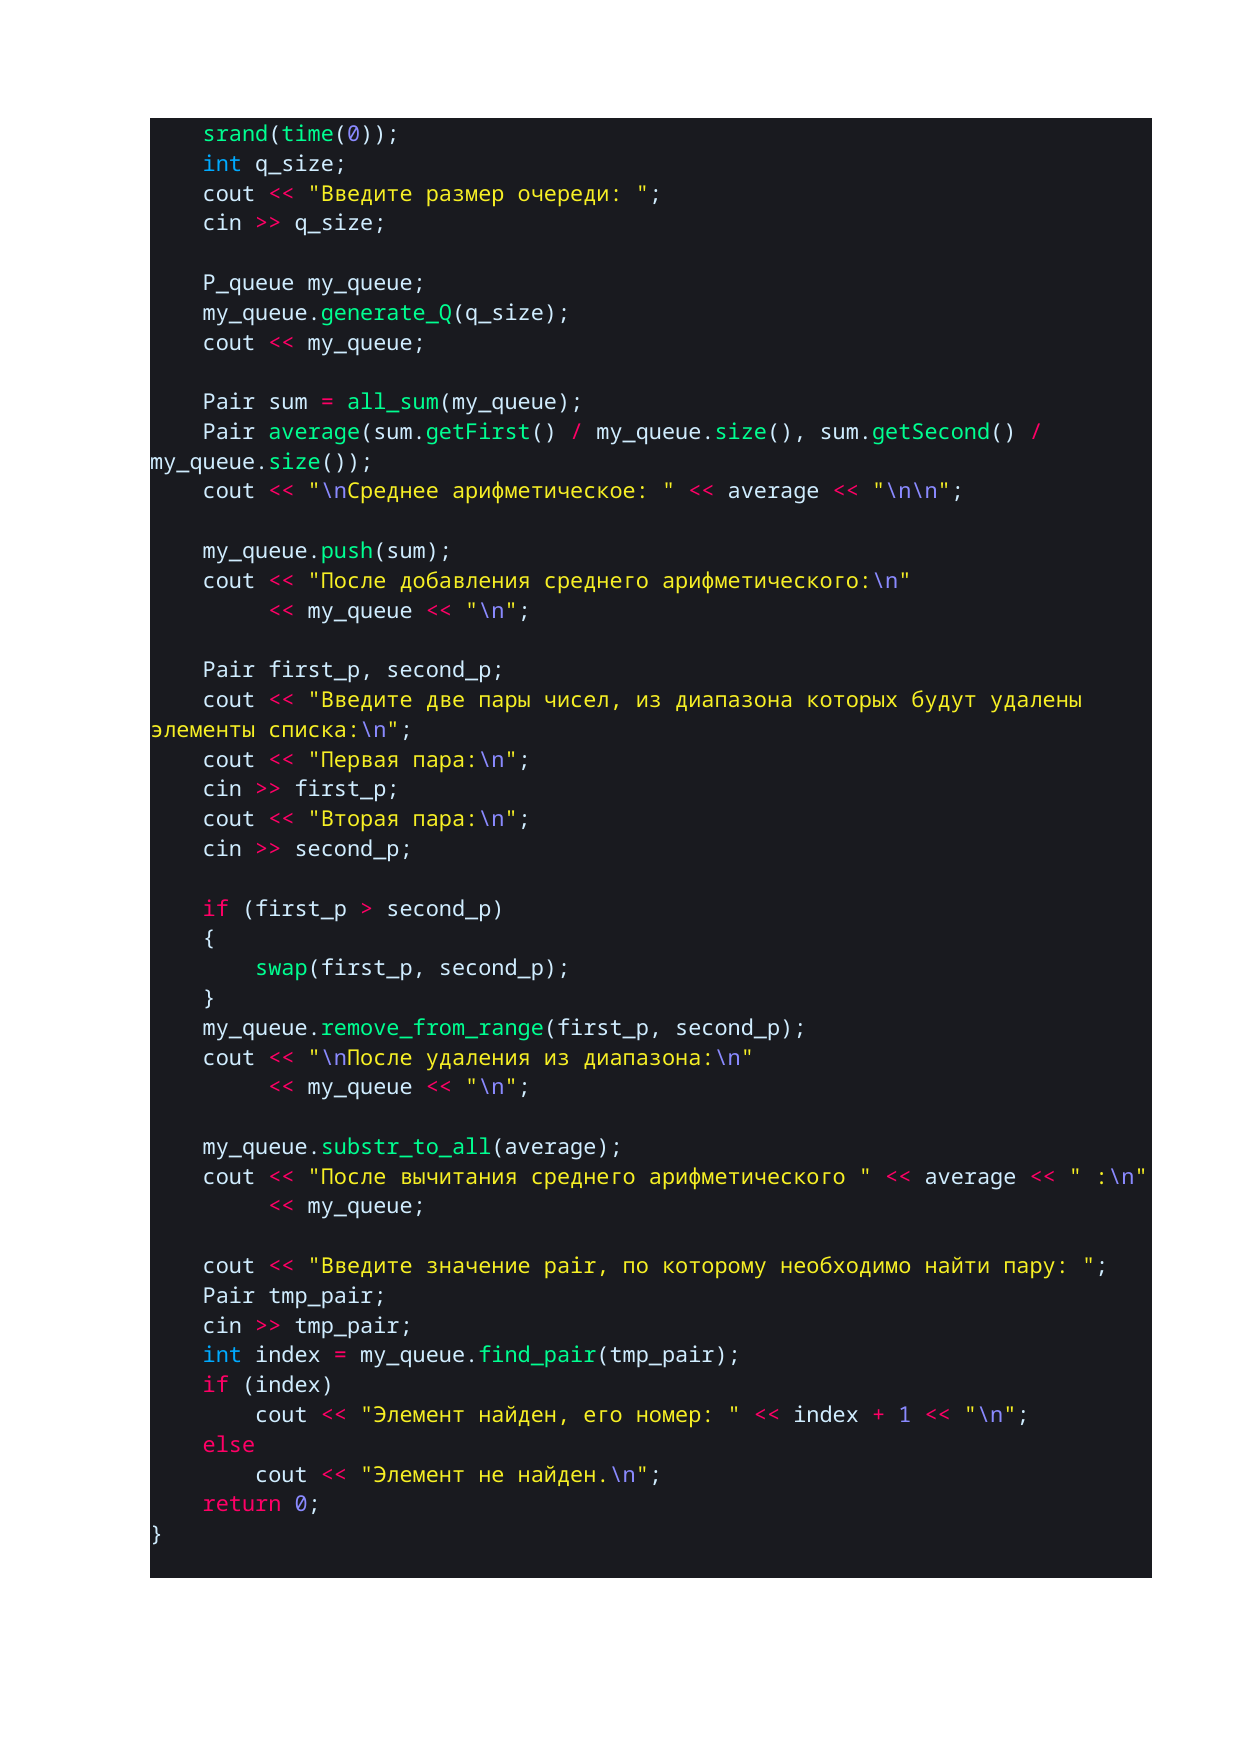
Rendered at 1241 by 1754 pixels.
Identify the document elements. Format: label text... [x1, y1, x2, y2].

text cout << "Введите размер очереди: "; [150, 177, 1152, 207]
text cin >> tmp_pair; [150, 1309, 1152, 1339]
text << my_queue; [150, 1190, 1152, 1220]
text cout << "Элемент найден, его номер: " << index + 1 << "\n"; [150, 1399, 1152, 1429]
text my_queue.generate_Q(q_size); [150, 297, 1152, 326]
text return 0; [150, 1488, 1152, 1518]
text my_queue.remove_from_range(first_p, second_p); [150, 1012, 1152, 1041]
text cout << "\nПосле удаления из диапазона:\n" [150, 1041, 1152, 1071]
text else [150, 1429, 1152, 1458]
text Pair average(sum.getFirst() / my_queue.size(), sum.getSecond() / my_queue.size()); [150, 416, 1152, 475]
text } [150, 1518, 1152, 1548]
text Pair tmp_pair; [150, 1280, 1152, 1309]
text } [150, 982, 1152, 1012]
text { [150, 922, 1152, 952]
text cout << "Введите две пары чисел, из диапазона которых будут удалены элементы списка:\n"; [150, 684, 1152, 743]
text Pair sum = all_sum(my_queue); [150, 386, 1152, 416]
text cout << "После добавления среднего арифметического:\n" [150, 565, 1152, 594]
text if (index) [150, 1369, 1152, 1399]
text P_queue my_queue; [150, 267, 1152, 297]
text cout << "Элемент не найден.\n"; [150, 1458, 1152, 1488]
text cin >> q_size; [150, 207, 1152, 237]
text cin >> first_p; [150, 773, 1152, 803]
text << my_queue << "\n"; [150, 1071, 1152, 1101]
text srand(time(0)); [150, 118, 1152, 148]
text int index = my_queue.find_pair(tmp_pair); [150, 1339, 1152, 1369]
text cout << "Вторая пара:\n"; [150, 803, 1152, 833]
text Pair first_p, second_p; [150, 654, 1152, 684]
text << my_queue << "\n"; [150, 594, 1152, 624]
text my_queue.push(sum); [150, 535, 1152, 565]
text cin >> second_p; [150, 833, 1152, 863]
text cout << "\nСреднее арифметическое: " << average << "\n\n"; [150, 475, 1152, 505]
text cout << my_queue; [150, 326, 1152, 356]
text swap(first_p, second_p); [150, 952, 1152, 982]
text int q_size; [150, 148, 1152, 177]
text cout << "Первая пара:\n"; [150, 743, 1152, 773]
text my_queue.substr_to_all(average); [150, 1131, 1152, 1161]
text if (first_p > second_p) [150, 892, 1152, 922]
text cout << "Введите значение pair, по которому необходимо найти пару: "; [150, 1250, 1152, 1280]
text cout << "После вычитания среднего арифметического " << average << " :\n" [150, 1161, 1152, 1190]
